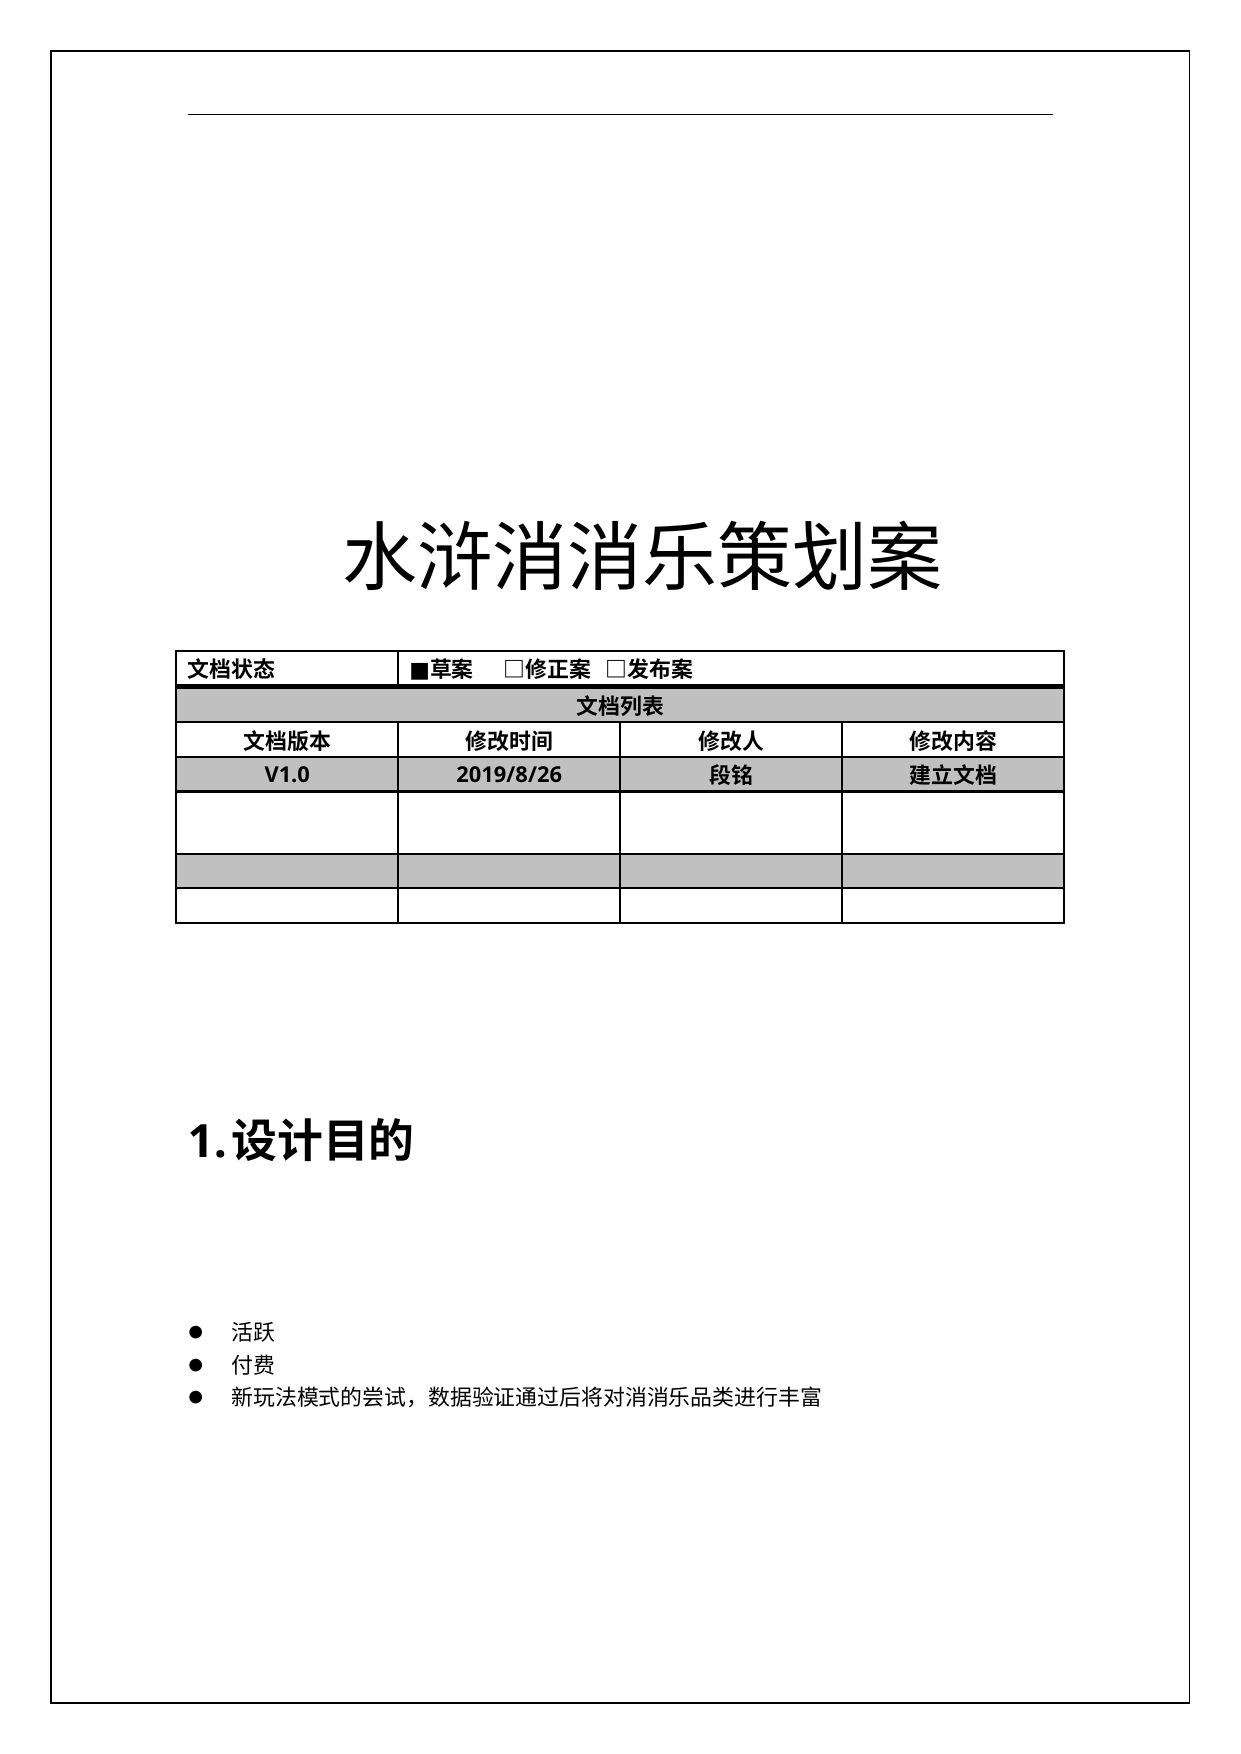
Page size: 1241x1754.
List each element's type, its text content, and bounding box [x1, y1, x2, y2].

table_cell [843, 889, 1063, 922]
table_header ■草案 □修正案 □发布案 [399, 652, 1063, 684]
text 水浒消消乐策划案 [231, 487, 1053, 617]
subtitle 设计目的 [187, 1089, 1053, 1187]
table_cell 段铭 [621, 758, 841, 790]
list 新玩法模式的尝试，数据验证通过后将对消消乐品类进行丰富 [187, 1380, 1053, 1412]
table_cell 修改时间 [399, 723, 619, 756]
table_cell [621, 793, 841, 853]
table_cell 2019/8/26 [399, 758, 619, 790]
table_cell [399, 793, 619, 853]
table_cell [399, 889, 619, 922]
table_cell [177, 793, 397, 853]
table_cell [177, 889, 397, 922]
table_cell 修改内容 [843, 723, 1063, 756]
table_cell 建立文档 [843, 758, 1063, 790]
table_cell 文档版本 [177, 723, 397, 756]
table_cell [621, 889, 841, 922]
table_cell [621, 855, 841, 887]
list 活跃 [187, 1315, 1053, 1347]
table_cell [399, 855, 619, 887]
table_cell [843, 793, 1063, 853]
table_cell [177, 855, 397, 887]
table_cell 文档列表 [177, 689, 1063, 721]
table_cell V1.0 [177, 758, 397, 790]
table_header 文档状态 [177, 652, 397, 684]
list 付费 [187, 1347, 1053, 1380]
table_cell 修改人 [621, 723, 841, 756]
table_cell [843, 855, 1063, 887]
